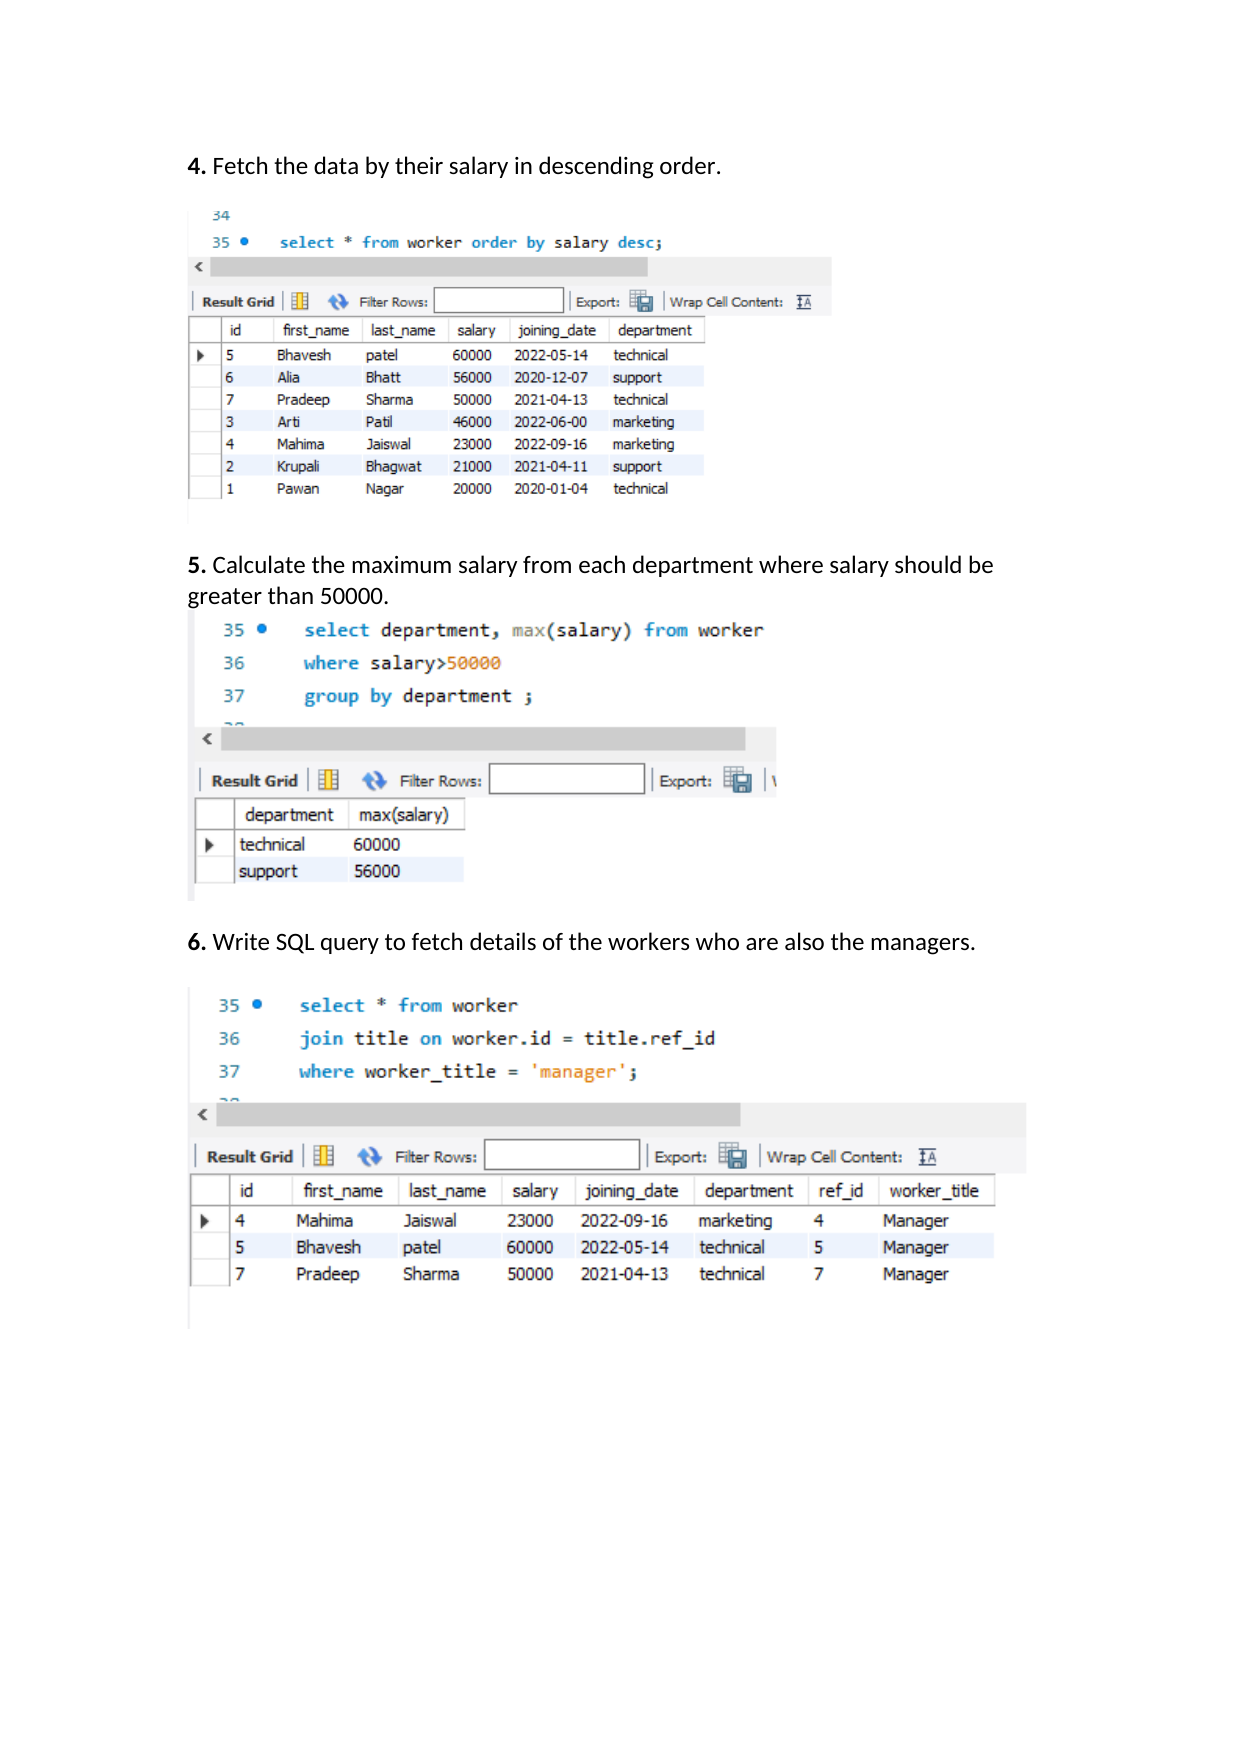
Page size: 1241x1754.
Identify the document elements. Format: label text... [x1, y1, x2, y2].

list Write SQL query to fetch details of the workers who are also the managers. [187, 926, 1053, 957]
picture [187, 211, 832, 524]
list Fetch the data by their salary in descending order. [187, 150, 1053, 181]
list Calculate the maximum salary from each department where salary should be greater than 50000. [187, 549, 1053, 610]
picture [187, 987, 1027, 1329]
picture [187, 610, 777, 901]
